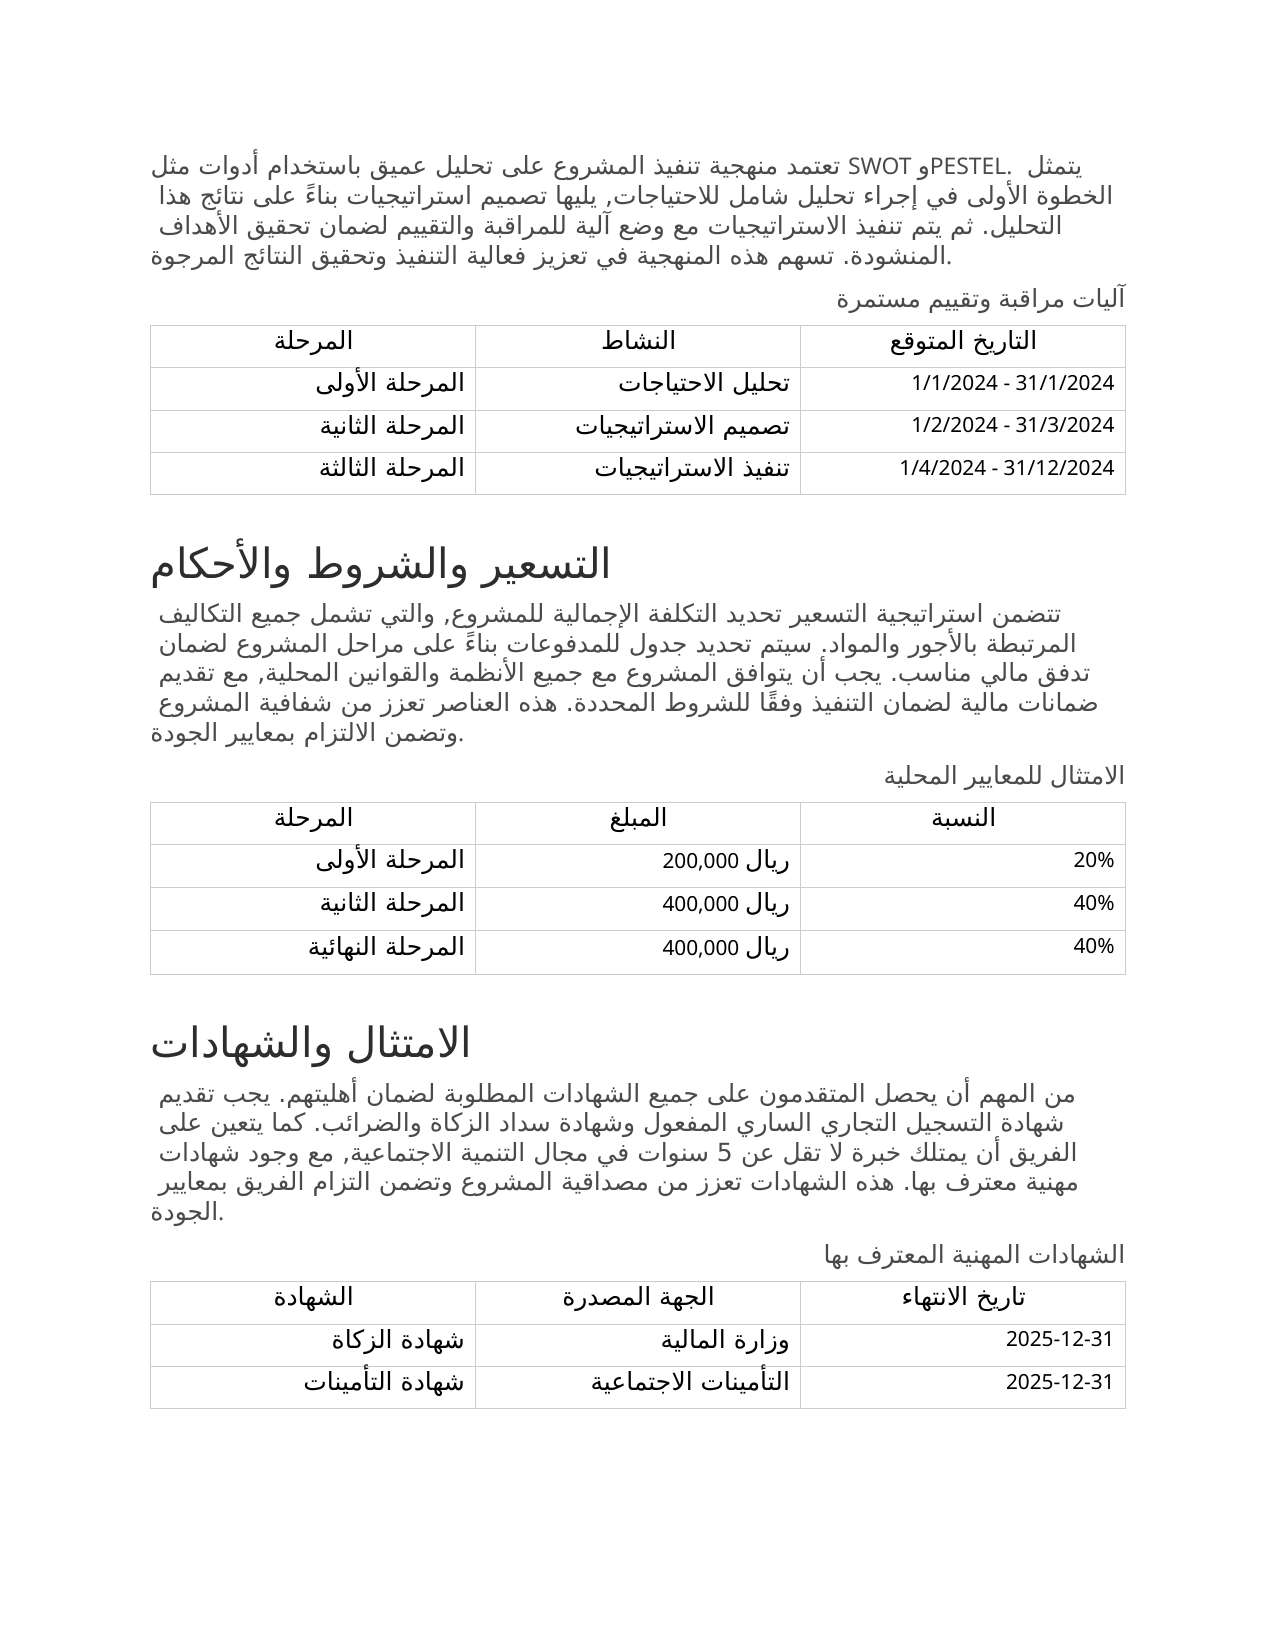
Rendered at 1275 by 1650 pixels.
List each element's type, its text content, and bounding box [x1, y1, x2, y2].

table_header الجهة المصدرة [476, 1282, 800, 1323]
table_cell 1/1/2024 - 31/1/2024 [801, 368, 1125, 409]
table_cell المرحلة الثالثة [151, 453, 475, 494]
table_cell 400,000 ريال [476, 931, 800, 973]
text من المهم أن يحصل المتقدمون على جميع الشهادات المطلوبة لضمان أهليتهم. يجب تقديم شهادة التسجيل التجاري الساري المفعول وشهادة سداد الزكاة والضرائب. كما يتعين على الفريق أن يمتلك خبرة لا تقل عن 5 سنوات في مجال التنمية الاجتماعية, مع وجود شهادات مهنية معترف بها. هذه الشهادات تعزز من مصداقية المشروع وتضمن التزام الفريق بمعايير الجودة. [150, 1079, 1125, 1227]
table_cell شهادة التأمينات [151, 1367, 475, 1408]
table_cell المرحلة الأولى [151, 845, 475, 887]
table_cell شهادة الزكاة [151, 1325, 475, 1366]
table_header النشاط [476, 326, 800, 367]
table_header المرحلة [151, 803, 475, 844]
table_cell المرحلة النهائية [151, 931, 475, 973]
table_cell المرحلة الثانية [151, 888, 475, 930]
table_header تاريخ الانتهاء [801, 1282, 1125, 1323]
table_cell 40% [801, 931, 1125, 973]
table_cell 1/4/2024 - 31/12/2024 [801, 453, 1125, 494]
table_cell التأمينات الاجتماعية [476, 1367, 800, 1408]
table_cell 2025-12-31 [801, 1325, 1125, 1366]
table_cell 400,000 ريال [476, 888, 800, 930]
table_cell 2025-12-31 [801, 1367, 1125, 1408]
table_cell تصميم الاستراتيجيات [476, 411, 800, 452]
table_cell تنفيذ الاستراتيجيات [476, 453, 800, 494]
table_header التاريخ المتوقع [801, 326, 1125, 367]
table_cell وزارة المالية [476, 1325, 800, 1366]
table_cell المرحلة الثانية [151, 411, 475, 452]
table_header المبلغ [476, 803, 800, 844]
text الامتثال والشهادات [150, 1018, 1125, 1066]
text التسعير والشروط والأحكام [150, 539, 1125, 587]
table_header الشهادة [151, 1282, 475, 1323]
table_cell تحليل الاحتياجات [476, 368, 800, 409]
table_cell 1/2/2024 - 31/3/2024 [801, 411, 1125, 452]
text تعتمد منهجية تنفيذ المشروع على تحليل عميق باستخدام أدوات مثل SWOT وPESTEL. يتمثل الخطوة الأولى في إجراء تحليل شامل للاحتياجات, يليها تصميم استراتيجيات بناءً على نتائج هذا التحليل. ثم يتم تنفيذ الاستراتيجيات مع وضع آلية للمراقبة والتقييم لضمان تحقيق الأهداف المنشودة. تسهم هذه المنهجية في تعزيز فعالية التنفيذ وتحقيق النتائج المرجوة. [150, 150, 1125, 271]
text آليات مراقبة وتقييم مستمرة [150, 284, 1125, 312]
table_cell 20% [801, 845, 1125, 887]
table_cell 40% [801, 888, 1125, 930]
text تتضمن استراتيجية التسعير تحديد التكلفة الإجمالية للمشروع, والتي تشمل جميع التكاليف المرتبطة بالأجور والمواد. سيتم تحديد جدول للمدفوعات بناءً على مراحل المشروع لضمان تدفق مالي مناسب. يجب أن يتوافق المشروع مع جميع الأنظمة والقوانين المحلية, مع تقديم ضمانات مالية لضمان التنفيذ وفقًا للشروط المحددة. هذه العناصر تعزز من شفافية المشروع وتضمن الالتزام بمعايير الجودة. [150, 599, 1125, 748]
table_header النسبة [801, 803, 1125, 844]
table_header المرحلة [151, 326, 475, 367]
table_cell المرحلة الأولى [151, 368, 475, 409]
text الامتثال للمعايير المحلية [150, 761, 1125, 789]
table_cell 200,000 ريال [476, 845, 800, 887]
text الشهادات المهنية المعترف بها [150, 1240, 1125, 1269]
